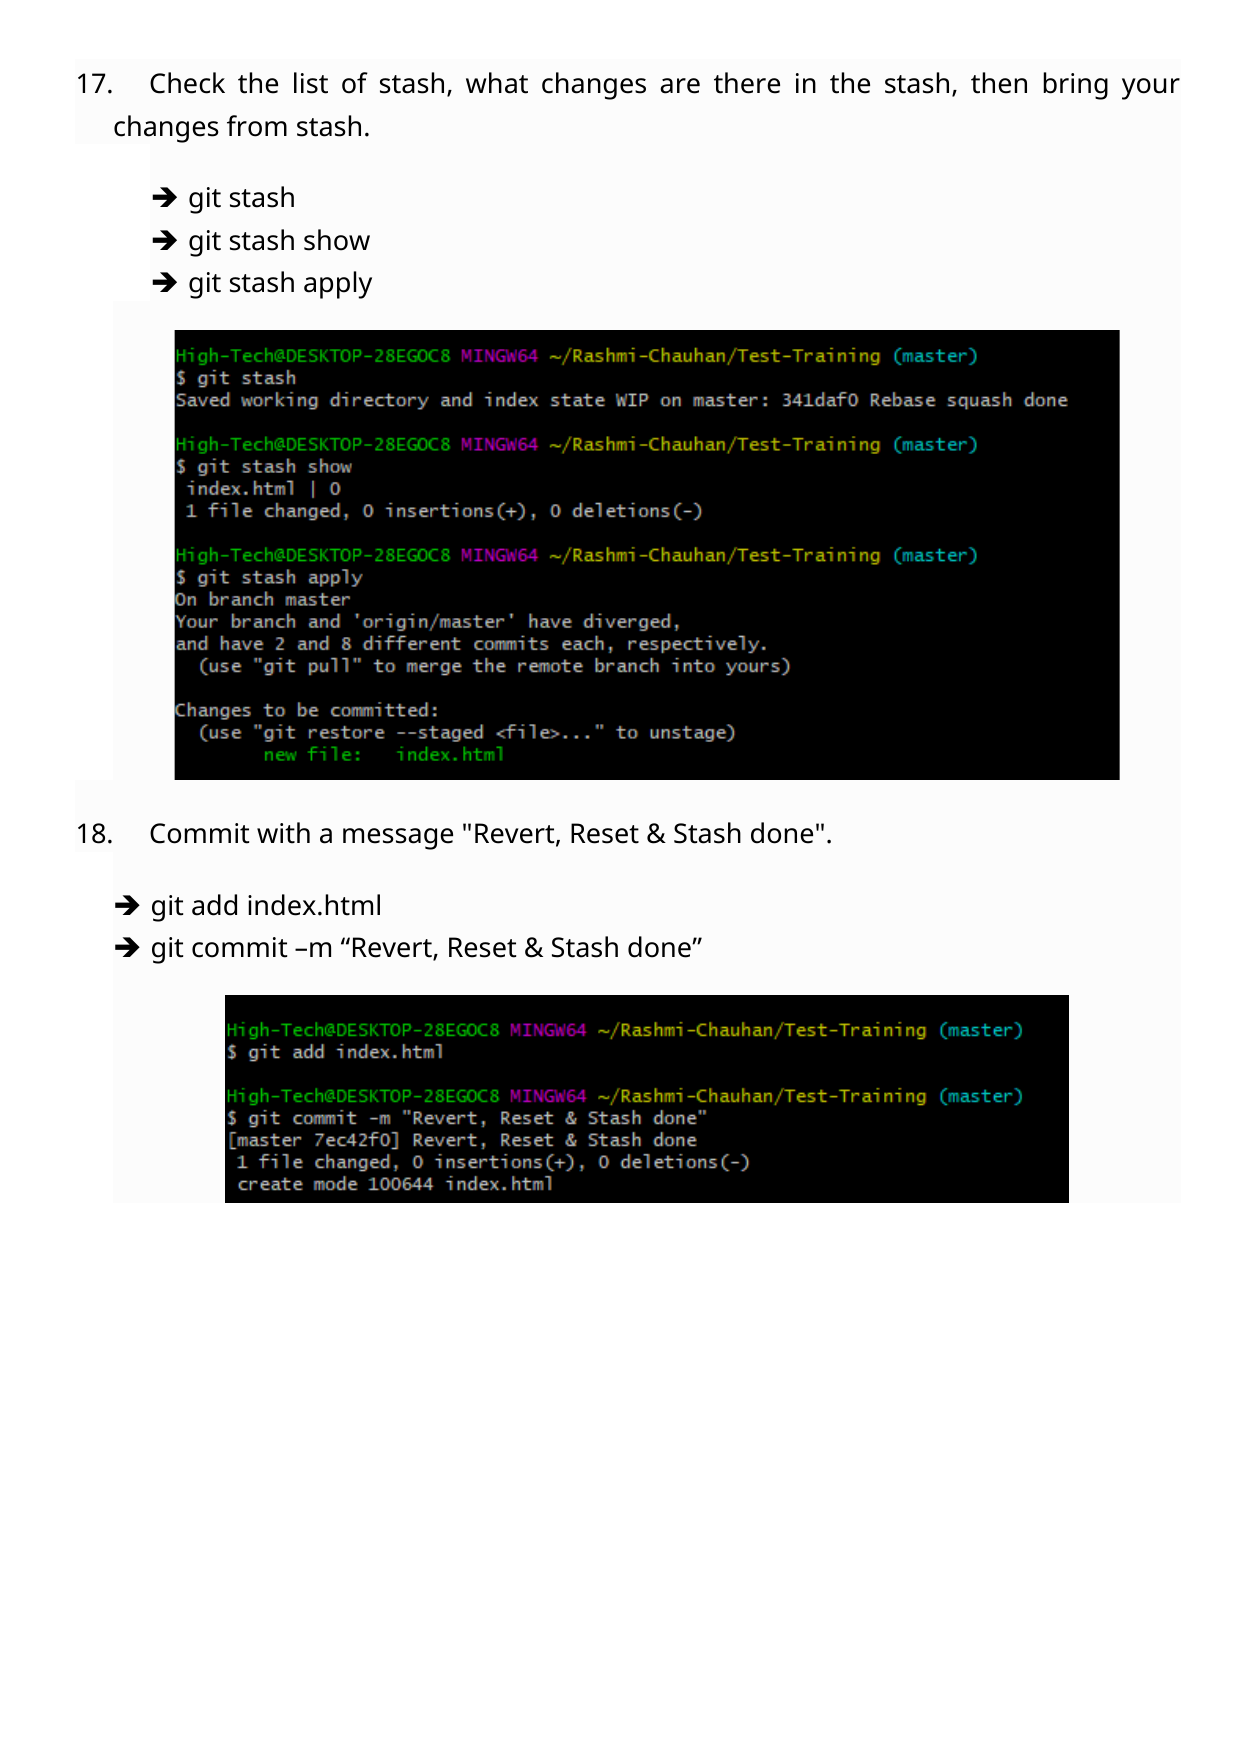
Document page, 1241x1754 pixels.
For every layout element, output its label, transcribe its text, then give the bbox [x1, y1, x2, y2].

list git stash show [150, 216, 1181, 258]
list Check the list of stash, what changes are there in the stash, then bring your changes from stash. [75, 59, 1181, 144]
list git commit –m “Revert, Reset & Stash done” [113, 923, 1181, 966]
picture [174, 330, 1120, 780]
list git stash [150, 173, 1181, 216]
picture [225, 995, 1069, 1203]
list Commit with a message "Revert, Reset & Stash done". [75, 809, 1181, 852]
list git stash apply [150, 258, 1181, 301]
list git add index.html [113, 881, 1181, 923]
